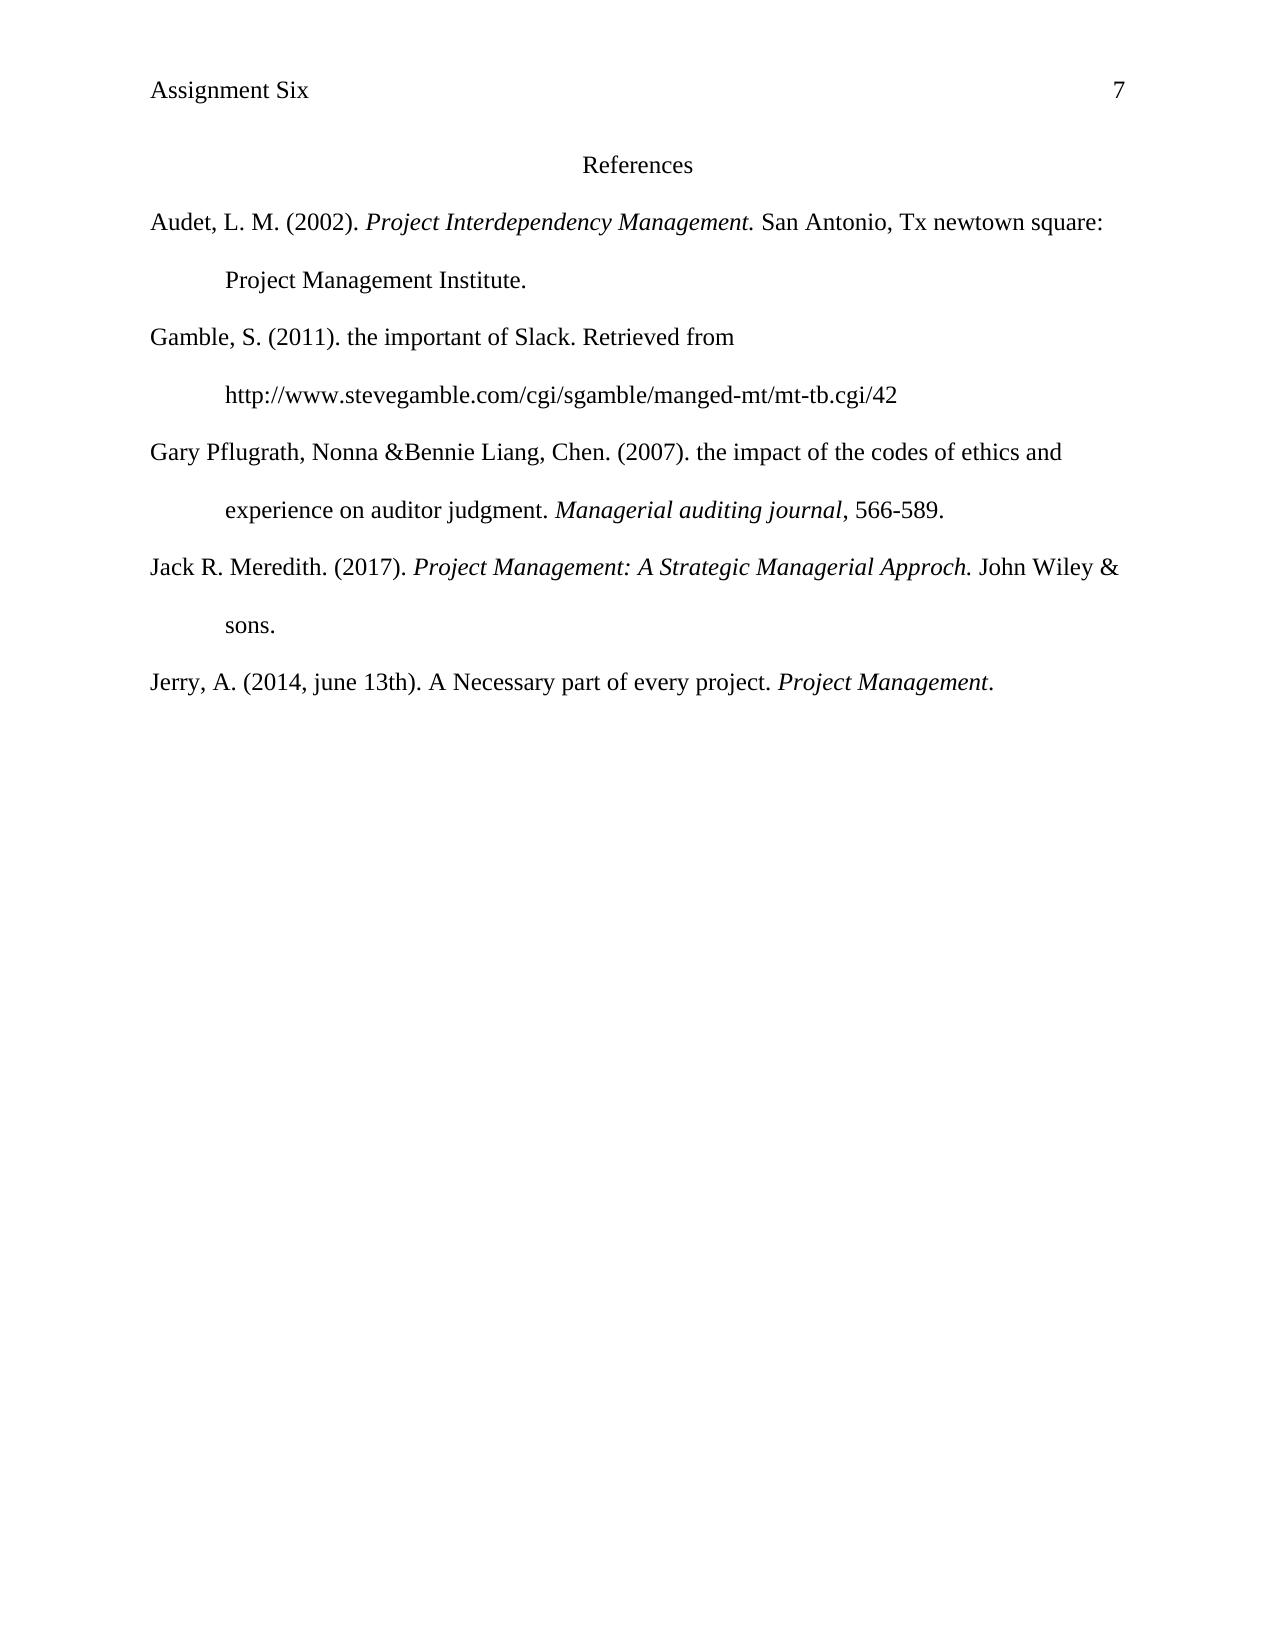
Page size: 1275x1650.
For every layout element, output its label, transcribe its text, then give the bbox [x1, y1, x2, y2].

text Jack R. Meredith. (2017). Project Management: A Strategic Managerial Approch. John Wiley & sons. [150, 552, 1125, 639]
text Gamble, S. (2011). the important of Slack. Retrieved from http://www.stevegamble.com/cgi/sgamble/manged-mt/mt-tb.cgi/42 [150, 322, 1125, 409]
text References [150, 150, 1125, 179]
text Audet, L. M. (2002). Project Interdependency Management. San Antonio, Tx newtown square: Project Management Institute. [150, 207, 1125, 294]
text Jerry, A. (2014, june 13th). A Necessary part of every project. Project Management. [150, 667, 1125, 696]
text Gary Pflugrath, Nonna &Bennie Liang, Chen. (2007). the impact of the codes of ethics and experience on auditor judgment. Managerial auditing journal, 566-589. [150, 437, 1125, 524]
